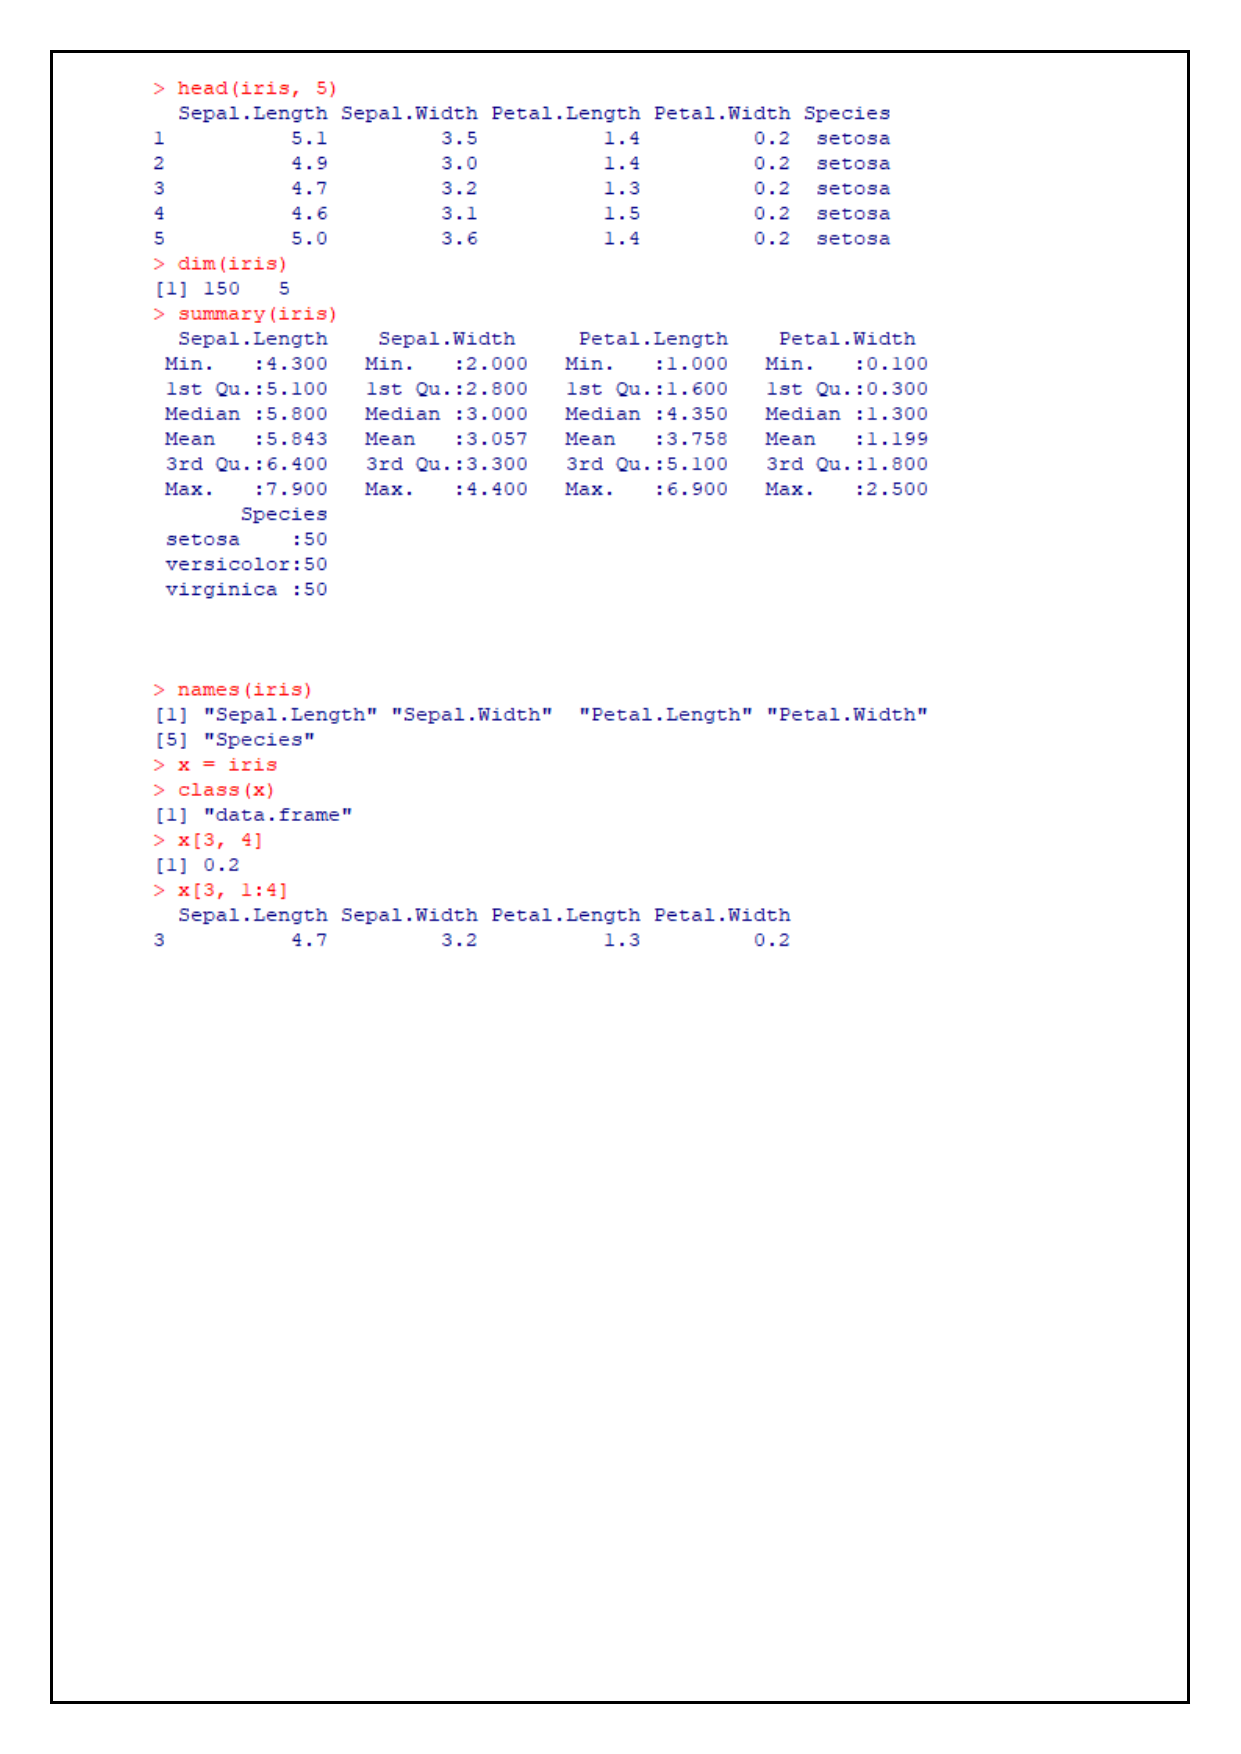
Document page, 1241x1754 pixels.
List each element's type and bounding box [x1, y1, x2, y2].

picture [150, 75, 935, 951]
